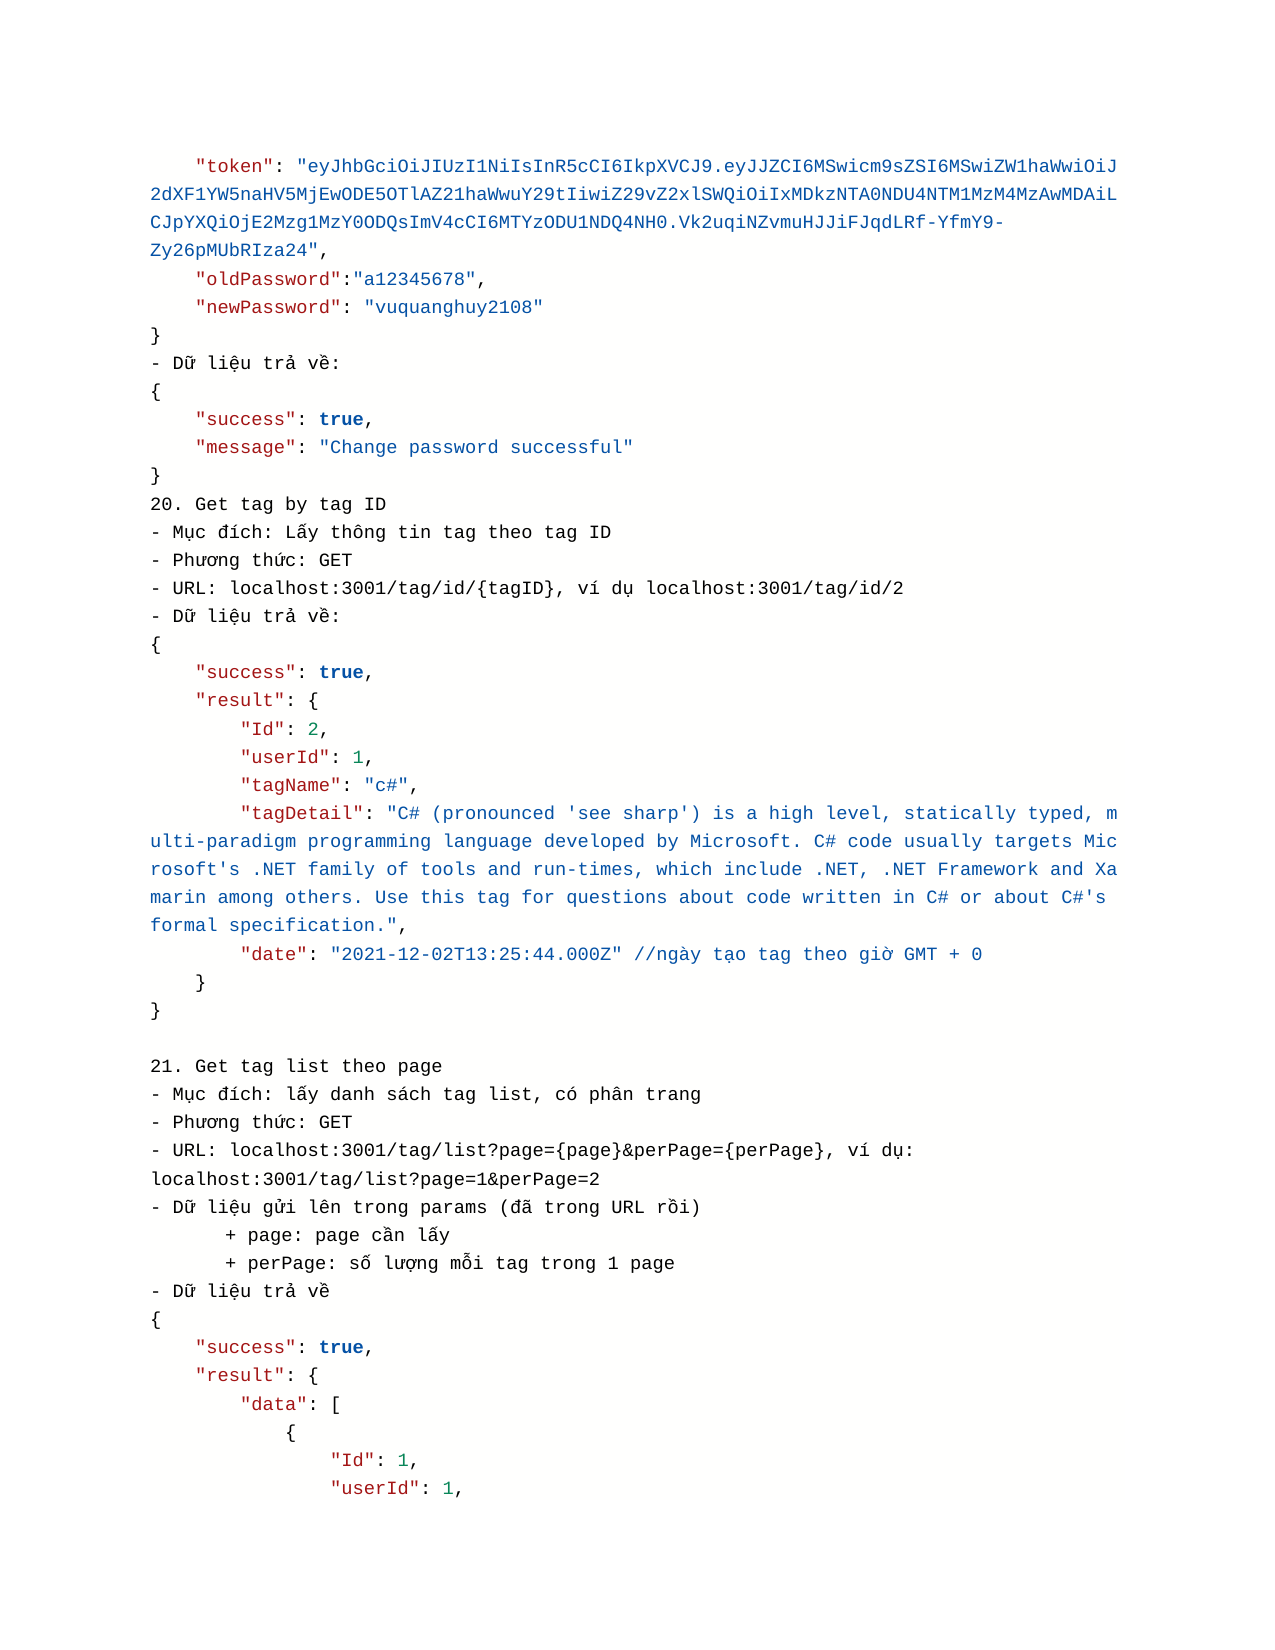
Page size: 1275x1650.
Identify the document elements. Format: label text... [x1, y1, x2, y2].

text - Phương thức: GET [150, 1106, 1125, 1134]
text "message": "Change password successful" [150, 431, 1125, 459]
text } [150, 319, 1125, 347]
text "tagDetail": "C# (pronounced 'see sharp') is a high level, statically typed, multi-paradigm programming language developed by Microsoft. C# code usually targets Microsoft's .NET family of tools and run-times, which include .NET, .NET Framework and Xamarin among others. Use this tag for questions about code written in C# or about C#'s formal specification.", [150, 797, 1125, 937]
text "success": true, [150, 1331, 1125, 1359]
text "data": [ [150, 1387, 1125, 1416]
text - Dữ liệu trả về: [150, 347, 1125, 375]
text - URL: localhost:3001/tag/id/{tagID}, ví dụ localhost:3001/tag/id/2 [150, 572, 1125, 600]
text { [150, 1303, 1125, 1331]
text 20. Get tag by tag ID [150, 487, 1125, 516]
text "success": true, [150, 656, 1125, 684]
text - Dữ liệu gửi lên trong params (đã trong URL rồi) [150, 1191, 1125, 1219]
text 21. Get tag list theo page [150, 1050, 1125, 1078]
text } [150, 459, 1125, 487]
text { [150, 375, 1125, 403]
text "result": { [150, 1359, 1125, 1387]
text - Mục đích: Lấy thông tin tag theo tag ID [150, 516, 1125, 544]
text } [150, 966, 1125, 994]
text "success": true, [150, 403, 1125, 431]
text - Mục đích: lấy danh sách tag list, có phân trang [150, 1078, 1125, 1106]
text "date": "2021-12-02T13:25:44.000Z" //ngày tạo tag theo giờ GMT + 0 [150, 937, 1125, 966]
text { [150, 1416, 1125, 1444]
text "Id": 2, [150, 712, 1125, 741]
text + page: page cần lấy [150, 1219, 1125, 1247]
text "userId": 1, [150, 741, 1125, 769]
text - Dữ liệu trả về: [150, 600, 1125, 628]
text "tagName": "c#", [150, 769, 1125, 797]
text "newPassword": "vuquanghuy2108" [150, 291, 1125, 319]
text - Phương thức: GET [150, 544, 1125, 572]
text + perPage: số lượng mỗi tag trong 1 page [150, 1247, 1125, 1275]
text "result": { [150, 684, 1125, 712]
text "Id": 1, [150, 1444, 1125, 1472]
text } [150, 994, 1125, 1022]
text - Dữ liệu trả về [150, 1275, 1125, 1303]
text - URL: localhost:3001/tag/list?page={page}&perPage={perPage}, ví dụ: localhost:3001/tag/list?page=1&perPage=2 [150, 1134, 1125, 1191]
text "token": "eyJhbGciOiJIUzI1NiIsInR5cCI6IkpXVCJ9.eyJJZCI6MSwicm9sZSI6MSwiZW1haWwiOiJ2dXF1YW5naHV5MjEwODE5OTlAZ21haWwuY29tIiwiZ29vZ2xlSWQiOiIxMDkzNTA0NDU4NTM1MzM4MzAwMDAiLCJpYXQiOjE2Mzg1MzY0ODQsImV4cCI6MTYzODU1NDQ4NH0.Vk2uqiNZvmuHJJiFJqdLRf-YfmY9-Zy26pMUbRIza24", [150, 150, 1125, 262]
text "oldPassword":"a12345678", [150, 262, 1125, 291]
text { [150, 628, 1125, 656]
text "userId": 1, [150, 1472, 1125, 1500]
